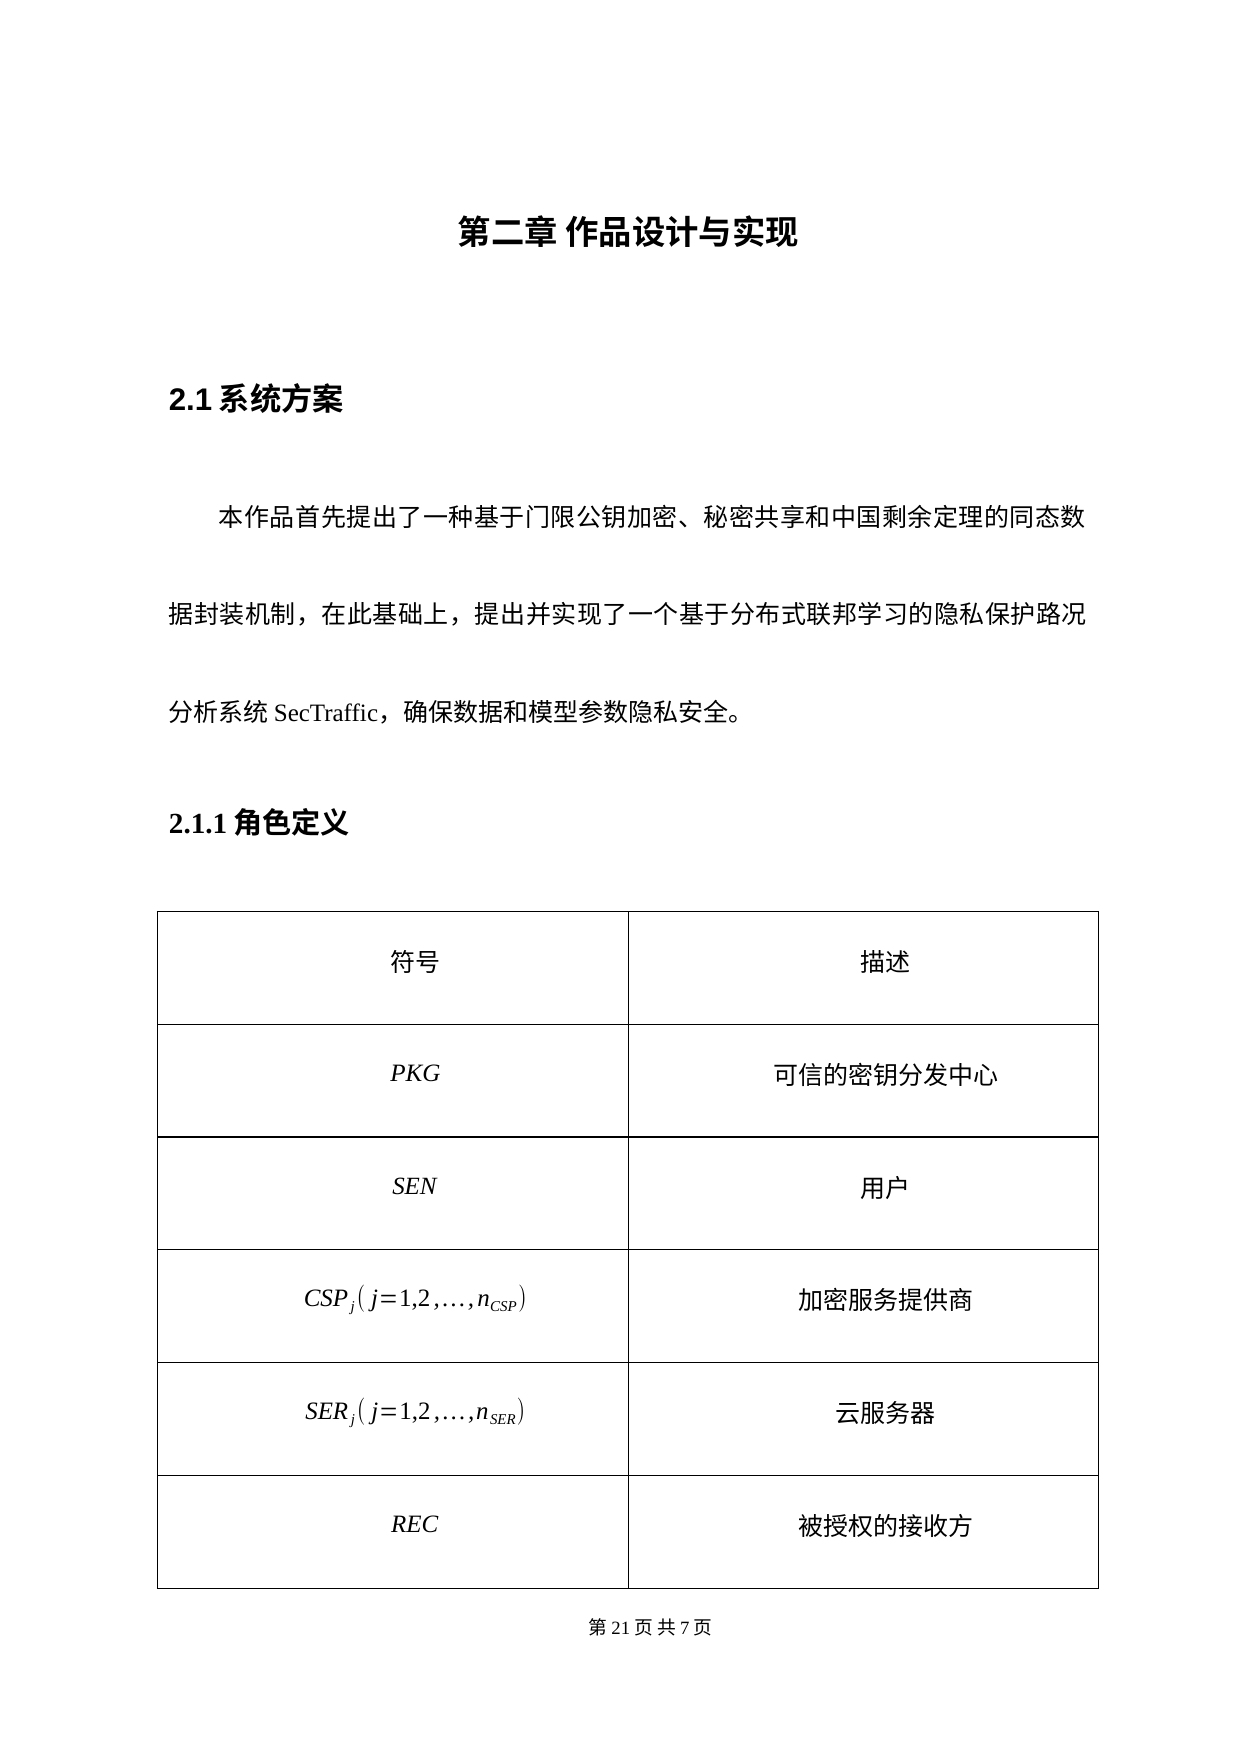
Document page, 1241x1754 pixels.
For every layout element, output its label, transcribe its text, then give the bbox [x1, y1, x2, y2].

table_cell 被授权的接收方 [629, 1476, 1098, 1588]
table_cell [158, 1250, 628, 1362]
subtitle 第二章 作品设计与实现 [169, 197, 1087, 262]
subtitle 2.1系统方案 [169, 365, 1087, 430]
table_cell [158, 1138, 628, 1249]
table_header 符号 [158, 912, 628, 1023]
table_cell 可信的密钥分发中心 [629, 1025, 1098, 1136]
table_cell 云服务器 [629, 1363, 1098, 1475]
subtitle 2.1.1角色定义 [169, 788, 1087, 853]
text 本作品首先提出了一种基于门限公钥加密、秘密共享和中国剩余定理的同态数据封装机制，在此基础上，提出并实现了一个基于分布式联邦学习的隐私保护路况分析系统SecTraffic，确保数据和模型参数隐私安全。 [169, 483, 1087, 743]
table_cell 加密服务提供商 [629, 1250, 1098, 1362]
table_cell 用户 [629, 1138, 1098, 1249]
table_header 描述 [629, 912, 1098, 1023]
table_cell [158, 1363, 628, 1475]
table_cell [158, 1025, 628, 1136]
table_cell [158, 1476, 628, 1588]
